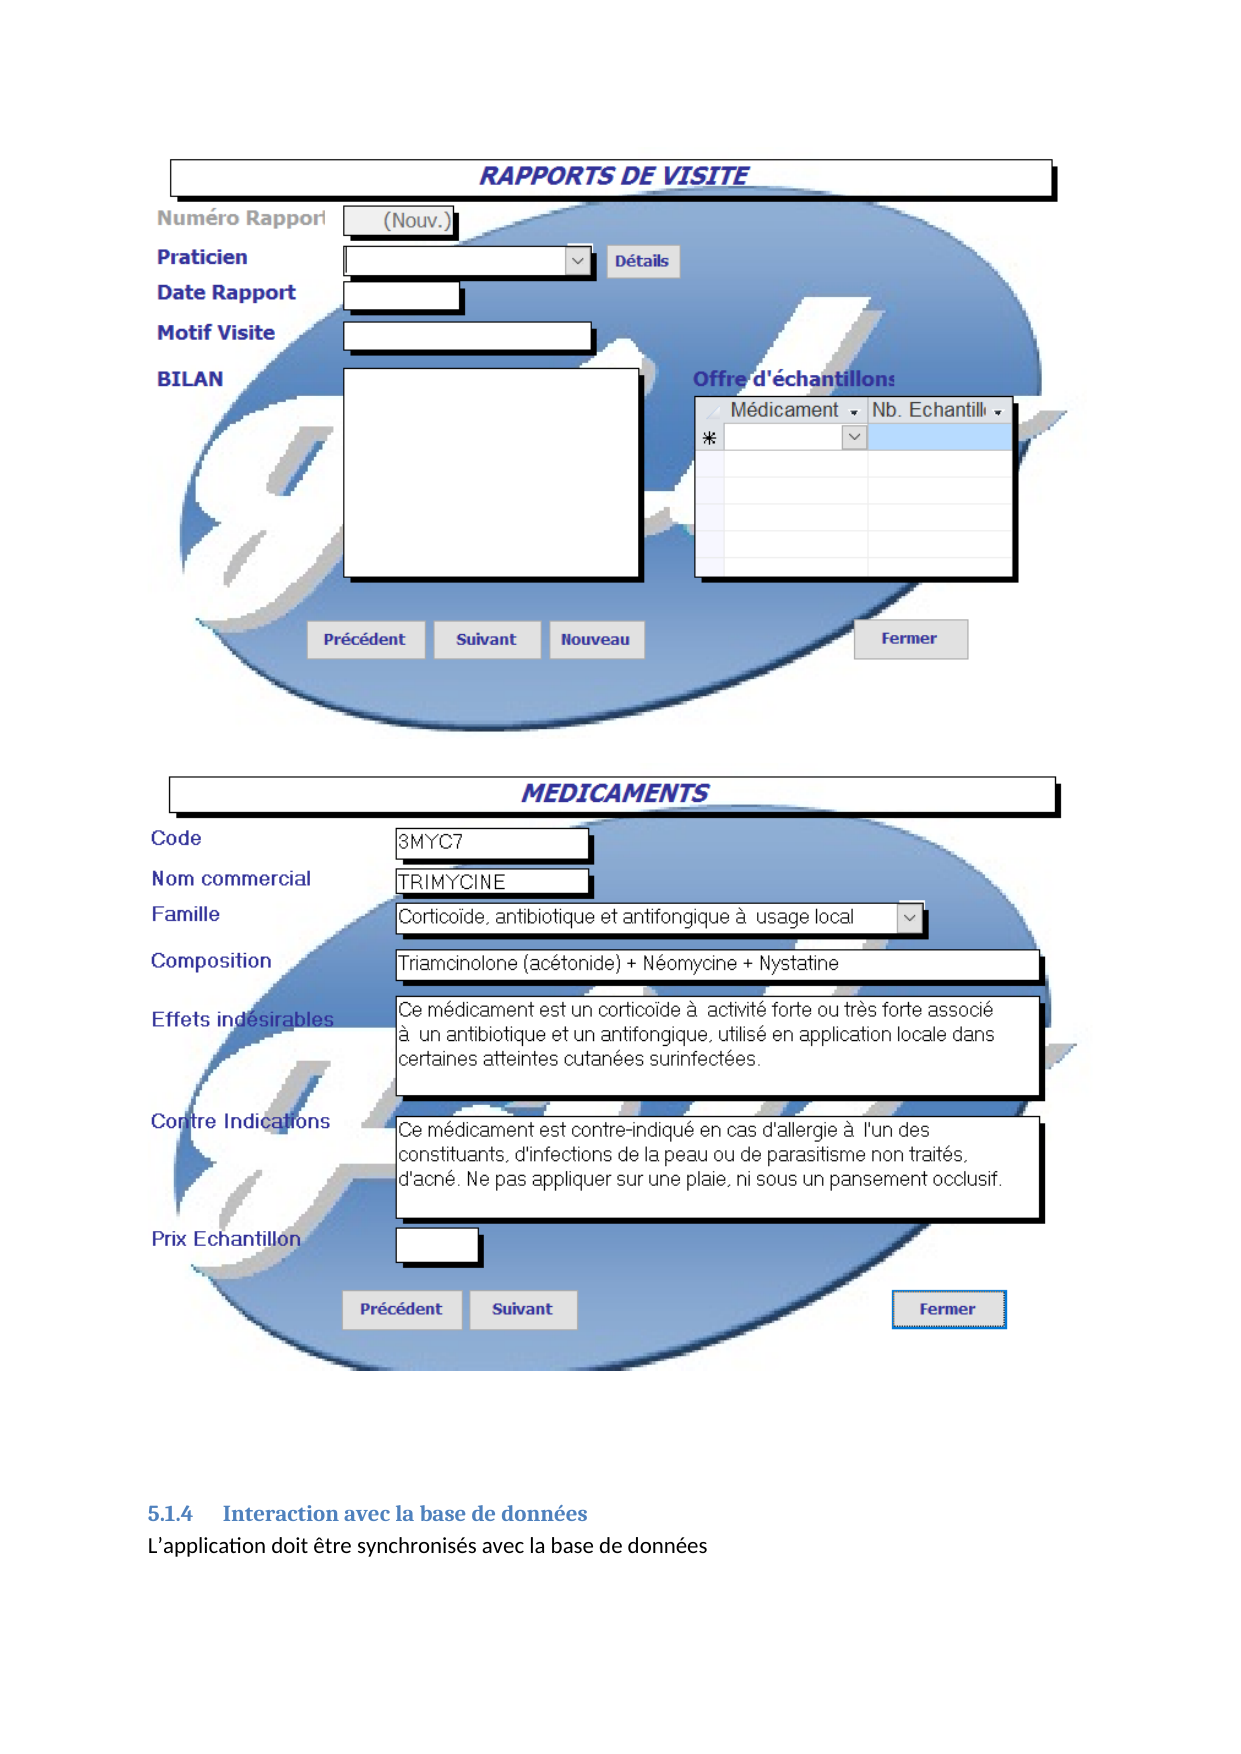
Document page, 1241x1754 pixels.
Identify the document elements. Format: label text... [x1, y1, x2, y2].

subtitle Interaction avec la base de données [148, 1501, 1092, 1528]
text L’application doit être synchronisés avec la base de données [148, 1531, 1092, 1559]
picture [147, 763, 1093, 1371]
picture [147, 147, 1093, 739]
